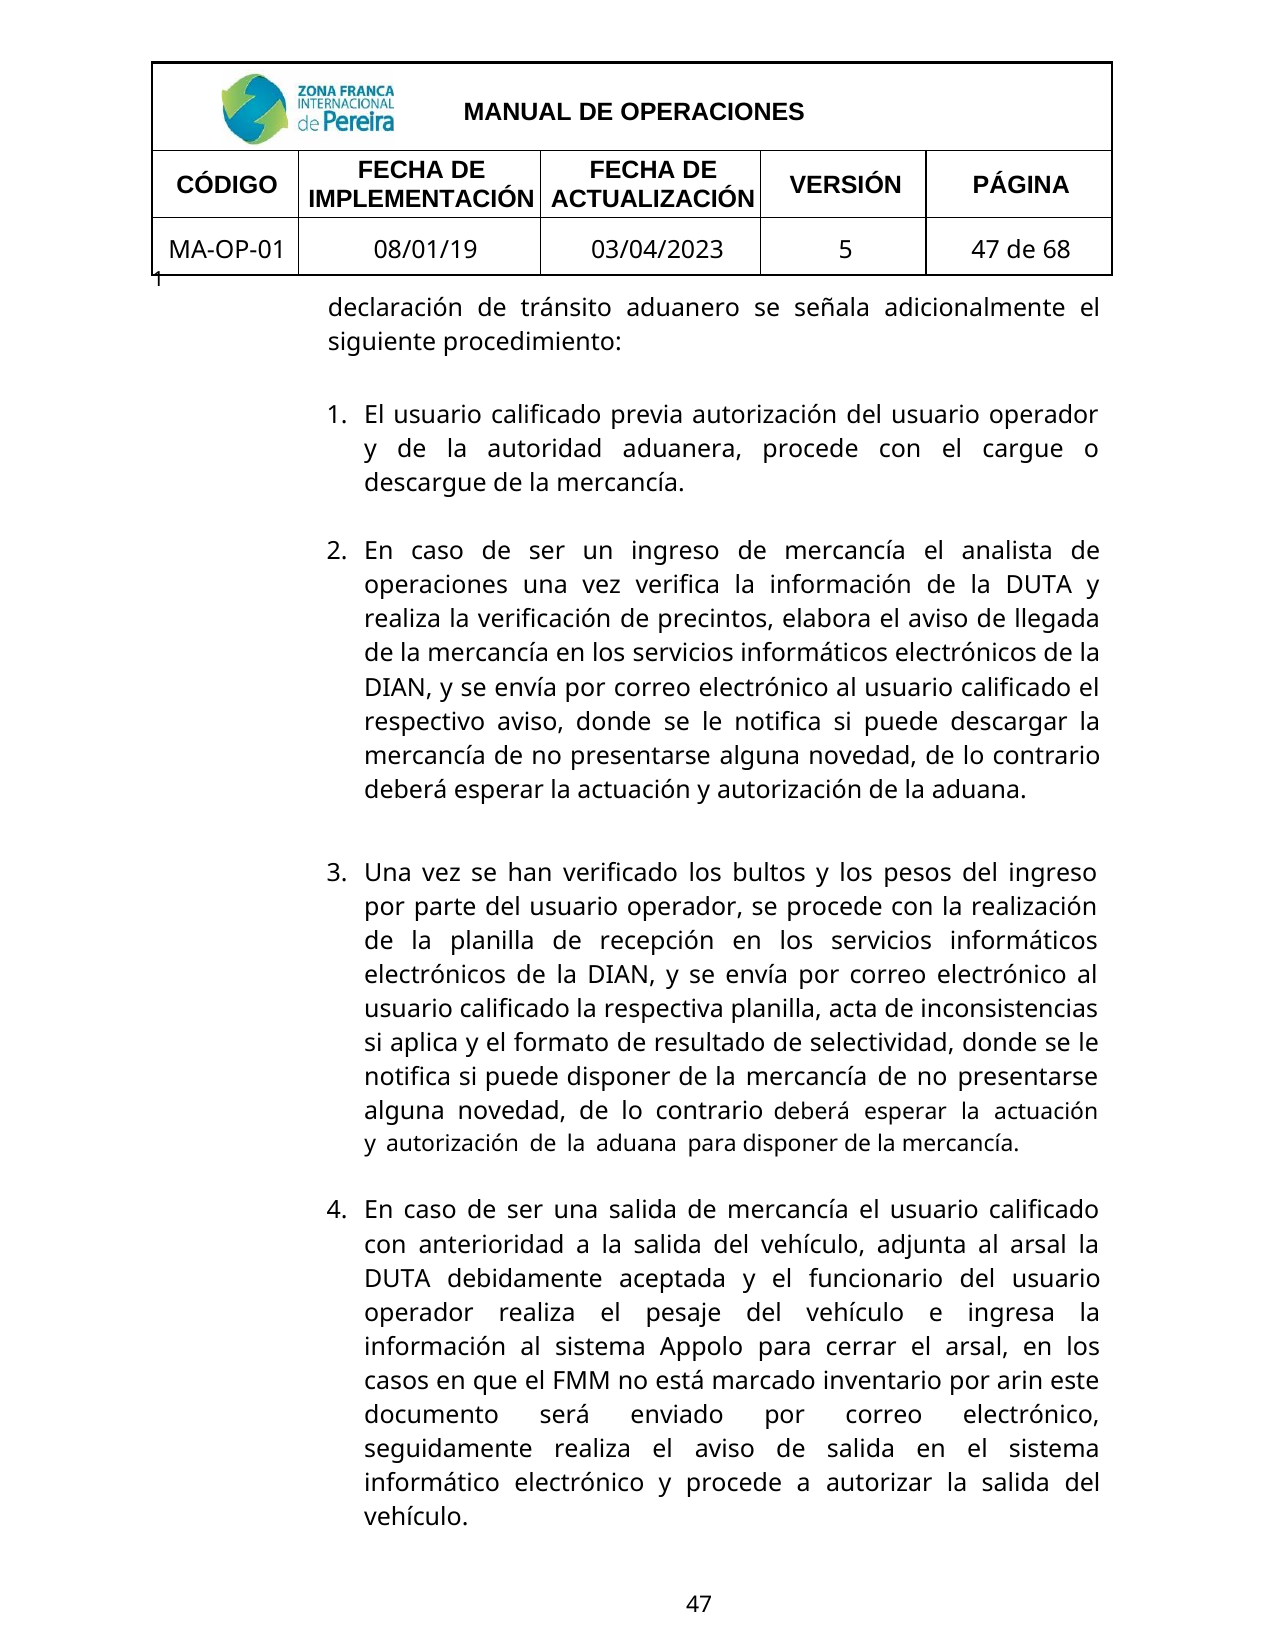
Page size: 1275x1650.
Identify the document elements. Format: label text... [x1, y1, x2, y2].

picture [221, 69, 394, 148]
list En caso de que la mercancía requiera presentación de declaración de tránsito aduanero se señala adicionalmente el siguiente procedimiento: [290, 290, 1101, 358]
list Una vez se han verificado los bultos y los pesos del ingreso por parte del usuario operador, se procede con la realización de la planilla de recepción en los servicios informáticos electrónicos de la DIAN, y se envía por correo electrónico al usuario calificado la respectiva planilla, acta de inconsistencias si aplica y el formato de resultado de selectividad, donde se le notifica si puede disponer de la mercancía de no presentarse alguna novedad, de lo contrario deberá esperar la actuación y autorización de la aduana para disponer de la mercancía. [326, 854, 1098, 1158]
list En caso de ser un ingreso de mercancía el analista de operaciones una vez verifica la información de la DUTA y realiza la verificación de precintos, elabora el aviso de llegada de la mercancía en los servicios informáticos electrónicos de la DIAN, y se envía por correo electrónico al usuario calificado el respectivo aviso, donde se le notifica si puede descargar la mercancía de no presentarse alguna novedad, de lo contrario deberá esperar la actuación y autorización de la aduana. [326, 533, 1100, 805]
list El usuario calificado previa autorización del usuario operador y de la autoridad aduanera, procede con el cargue o descargue de la mercancía. [326, 397, 1099, 499]
list En caso de ser una salida de mercancía el usuario calificado con anterioridad a la salida del vehículo, adjunta al arsal la DUTA debidamente aceptada y el funcionario del usuario operador realiza el pesaje del vehículo e ingresa la información al sistema Appolo para cerrar el arsal, en los casos en que el FMM no está marcado inventario por arin este documento será enviado por correo electrónico, seguidamente realiza el aviso de salida en el sistema informático electrónico y procede a autorizar la salida del vehículo. [326, 1192, 1100, 1533]
